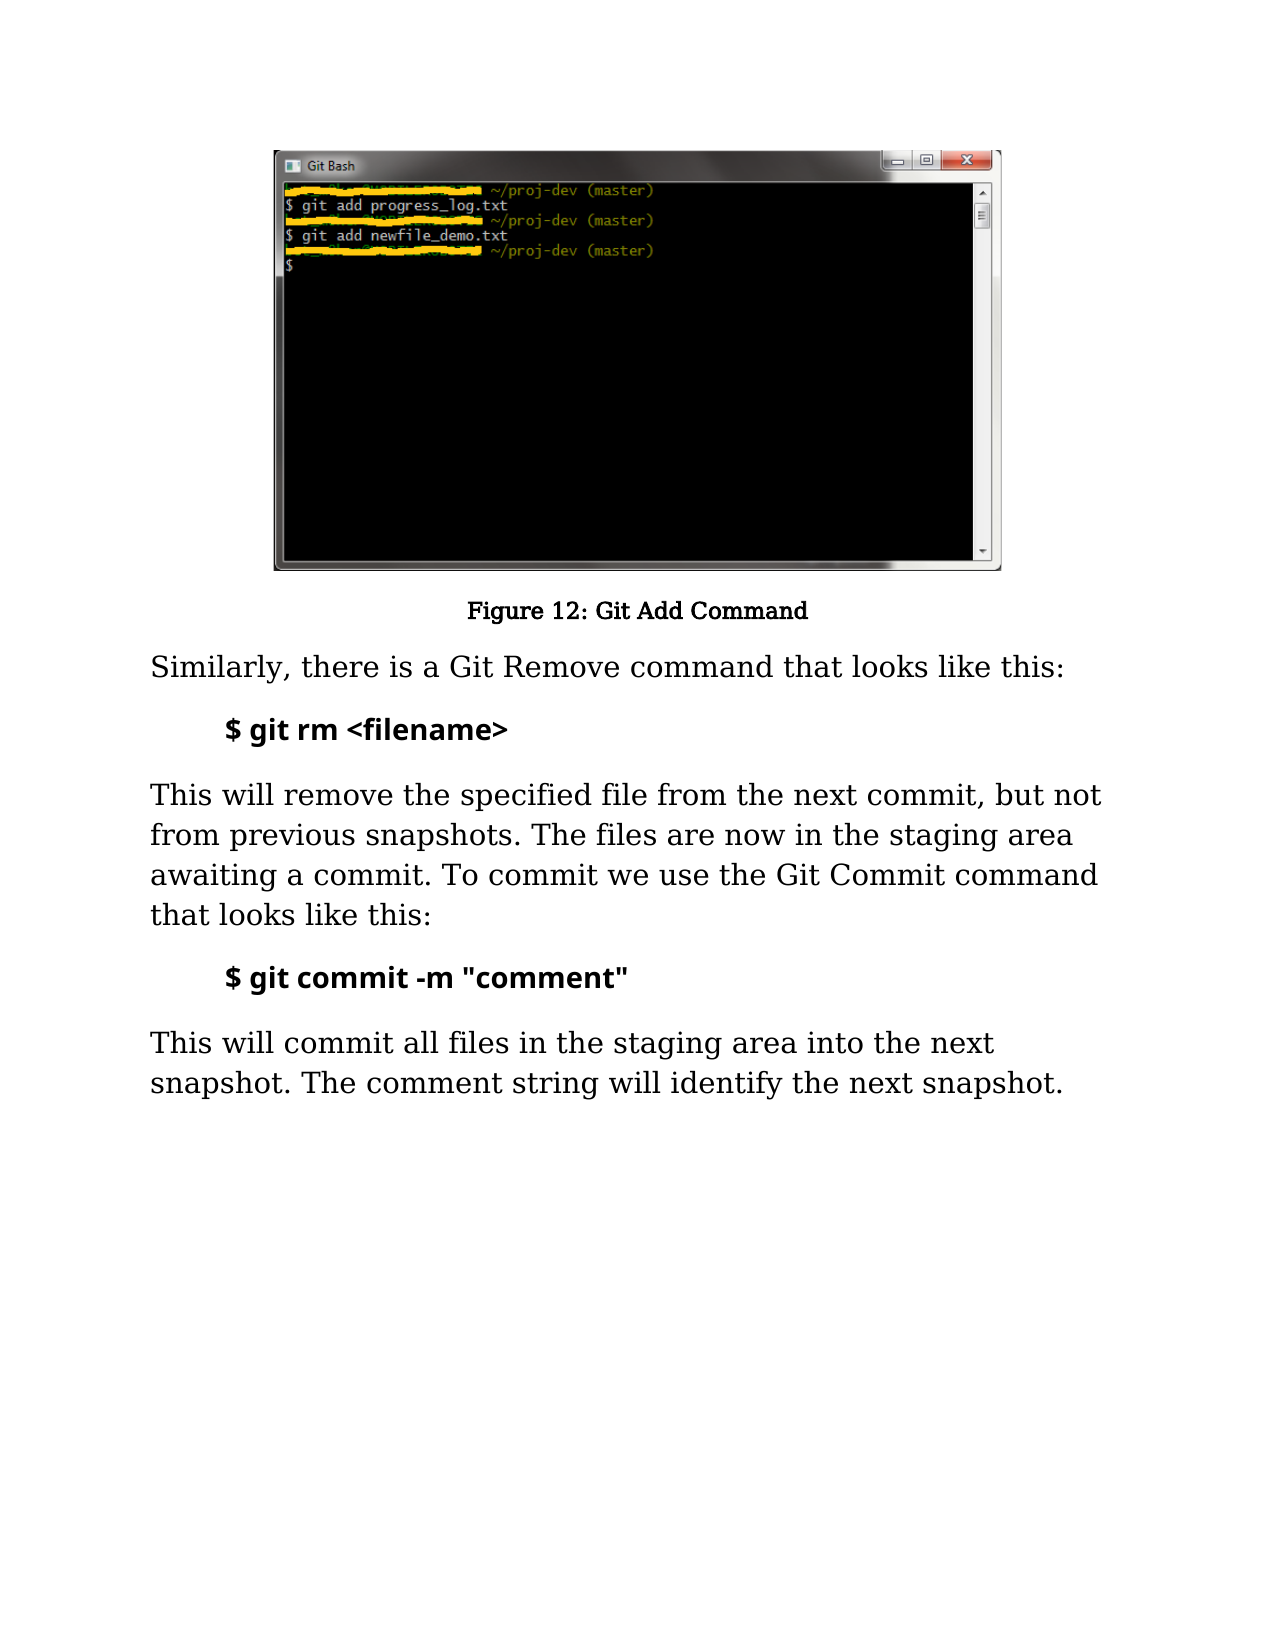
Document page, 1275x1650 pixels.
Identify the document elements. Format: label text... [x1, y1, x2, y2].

picture [273, 150, 1002, 571]
text $ git rm <filename> [150, 709, 1125, 749]
text Similarly, there is a Git Remove command that looks like this: [150, 648, 1125, 683]
text $ git commit -m "comment" [150, 958, 1125, 997]
text This will remove the specified file from the next commit, but not from previous snapshots. The files are now in the staging area awaiting a commit. To commit we use the Git Commit command that looks like this: [150, 776, 1125, 932]
text Figure 12: Git Add Command [150, 596, 1125, 623]
text This will commit all files in the staging area into the next snapshot. The comment string will identify the next snapshot. [150, 1024, 1125, 1099]
